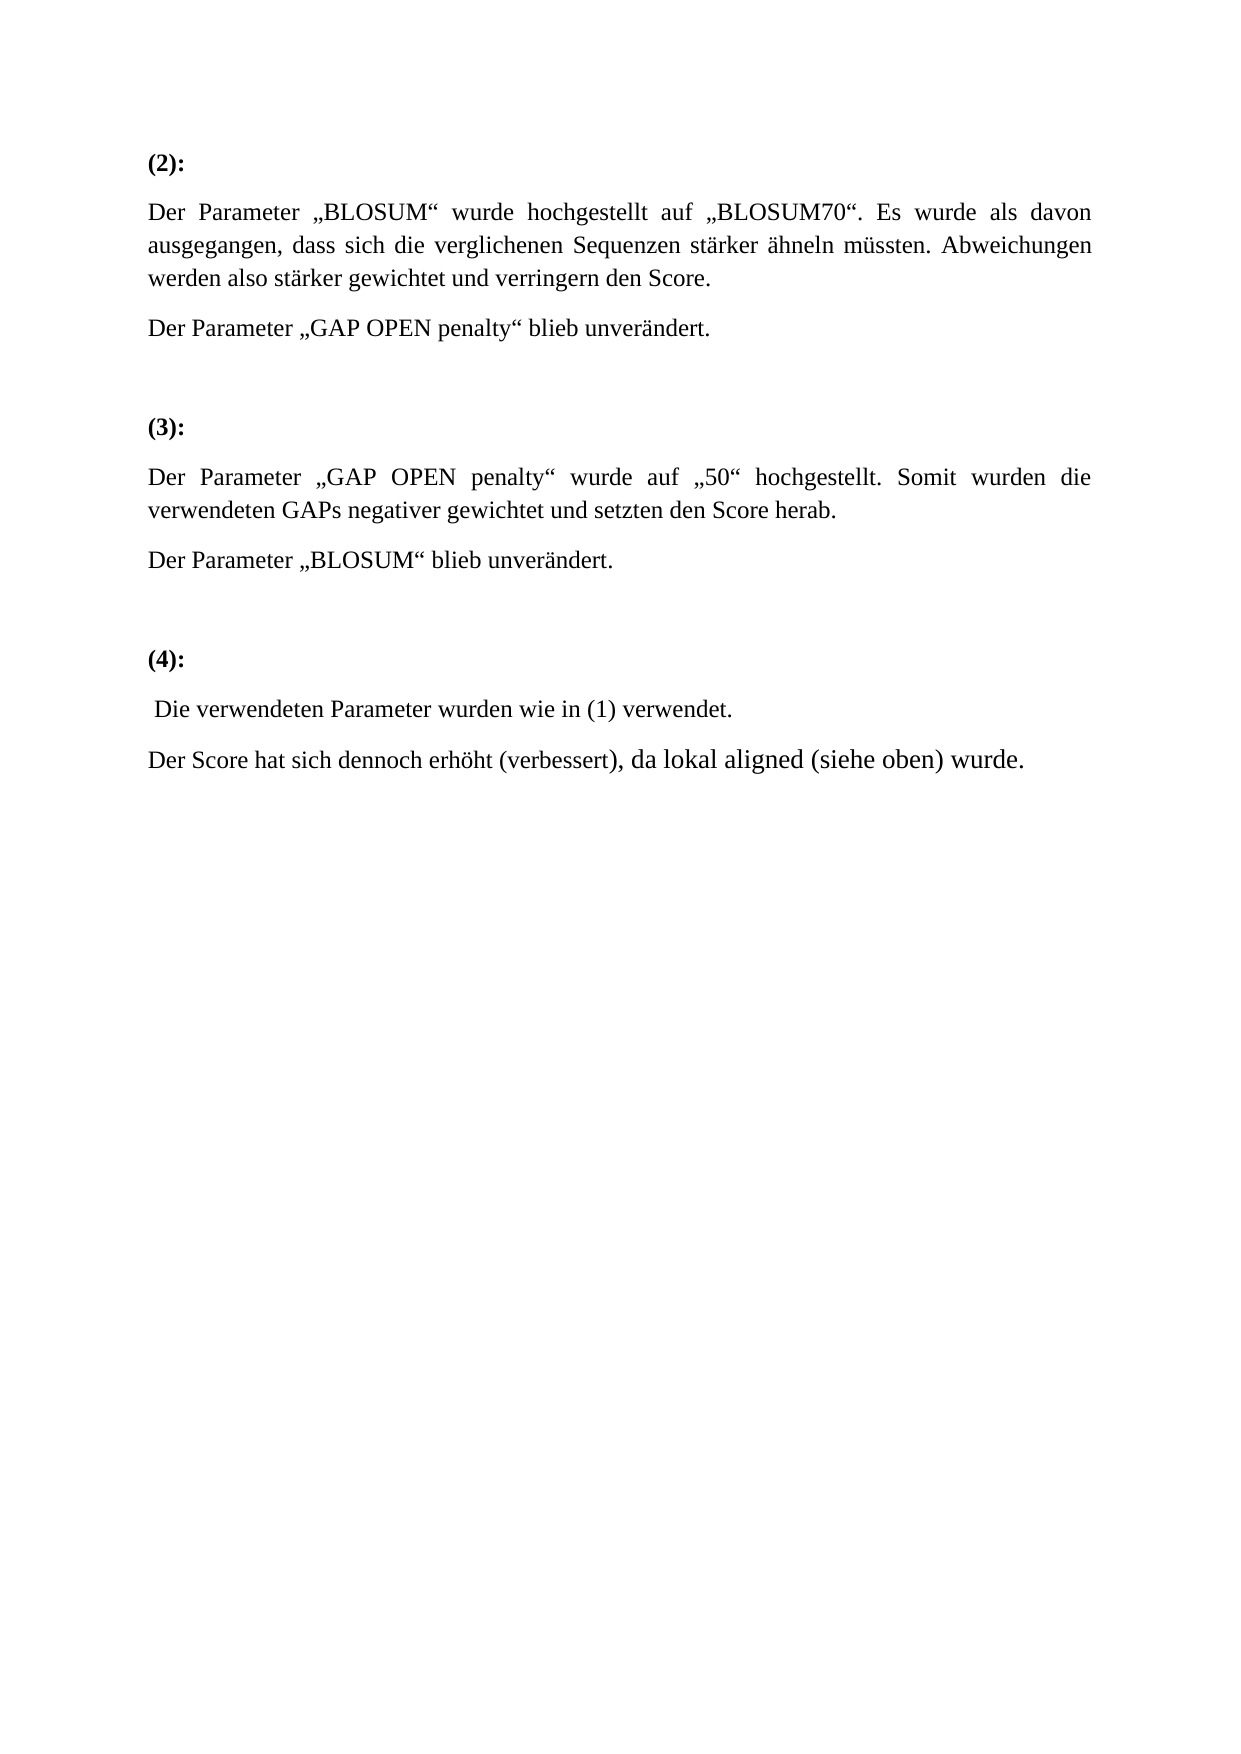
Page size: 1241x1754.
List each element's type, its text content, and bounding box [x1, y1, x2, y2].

text Der Parameter „GAP OPEN penalty“ blieb unverändert. [148, 313, 1093, 342]
text Der Score hat sich dennoch erhöht (verbessert), da lokal aligned (siehe oben) wurde. [148, 743, 1093, 775]
text (3): [148, 412, 1093, 441]
text Der Parameter „BLOSUM“ wurde hochgestellt auf „BLOSUM70“. Es wurde als davon ausgegangen, dass sich die verglichenen Sequenzen stärker ähneln müssten. Abweichungen werden also stärker gewichtet und verringern den Score. [148, 197, 1093, 292]
text Der Parameter „BLOSUM“ blieb unverändert. [148, 545, 1093, 573]
text Der Parameter „GAP OPEN penalty“ wurde auf „50“ hochgestellt. Somit wurden die verwendeten GAPs negativer gewichtet und setzten den Score herab. [148, 462, 1093, 524]
text (2): [148, 148, 1093, 176]
text (4): [148, 644, 1093, 673]
text Die verwendeten Parameter wurden wie in (1) verwendet. [148, 694, 1093, 723]
